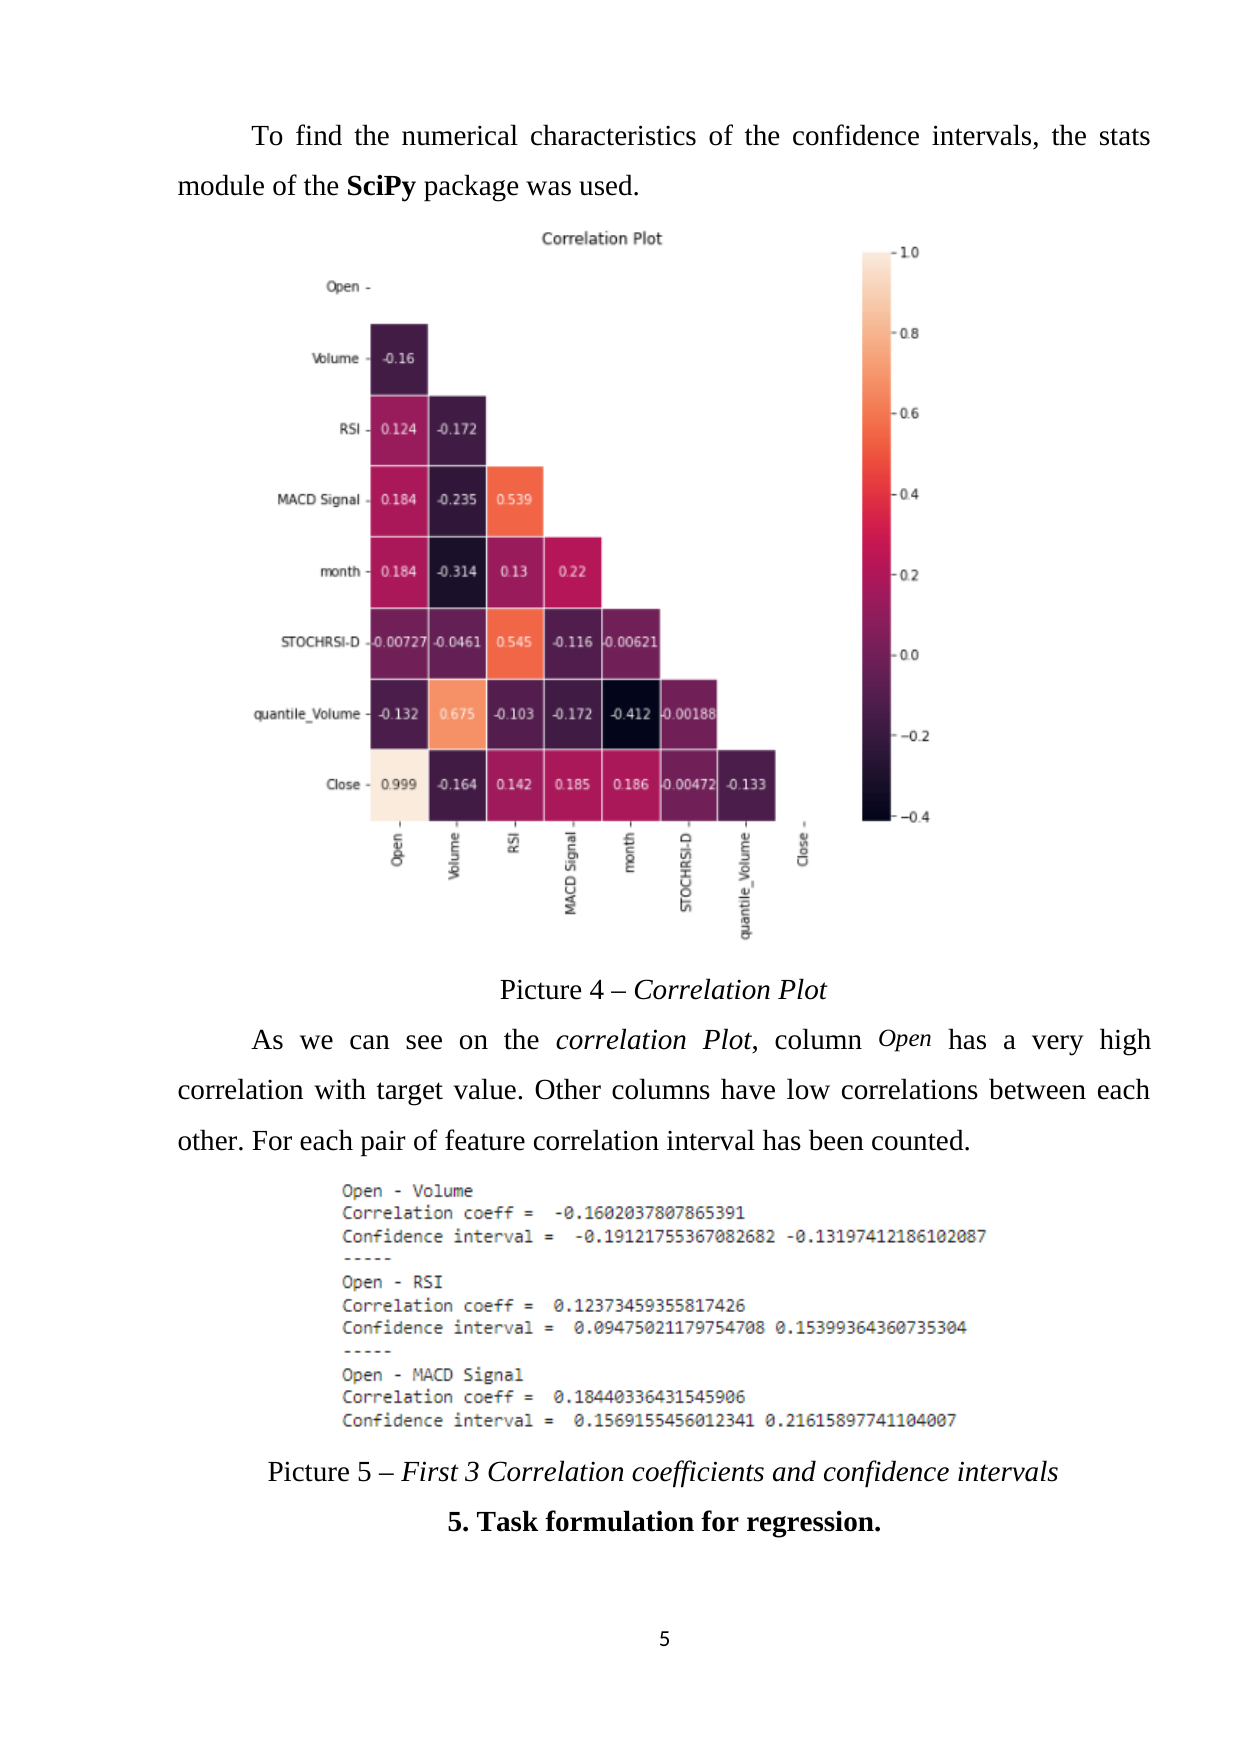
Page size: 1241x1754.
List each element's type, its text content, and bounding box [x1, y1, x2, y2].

picture [332, 1173, 997, 1441]
text To find the numerical characteristics of the confidence intervals, the stats module of the SciPy package was used. [177, 118, 1152, 202]
text Picture 5 – First 3 Correlation coefficients and confidence intervals [177, 1454, 1152, 1488]
text As we can see on the correlation Plot, column has a very high correlation with target value. Other columns have low correlations between each other. For each pair of feature correlation interval has been counted. [177, 1022, 1152, 1156]
picture [251, 218, 972, 958]
text Picture 4 – Correlation Plot [177, 972, 1152, 1005]
text 5. Task formulation for regression. [177, 1504, 1152, 1538]
